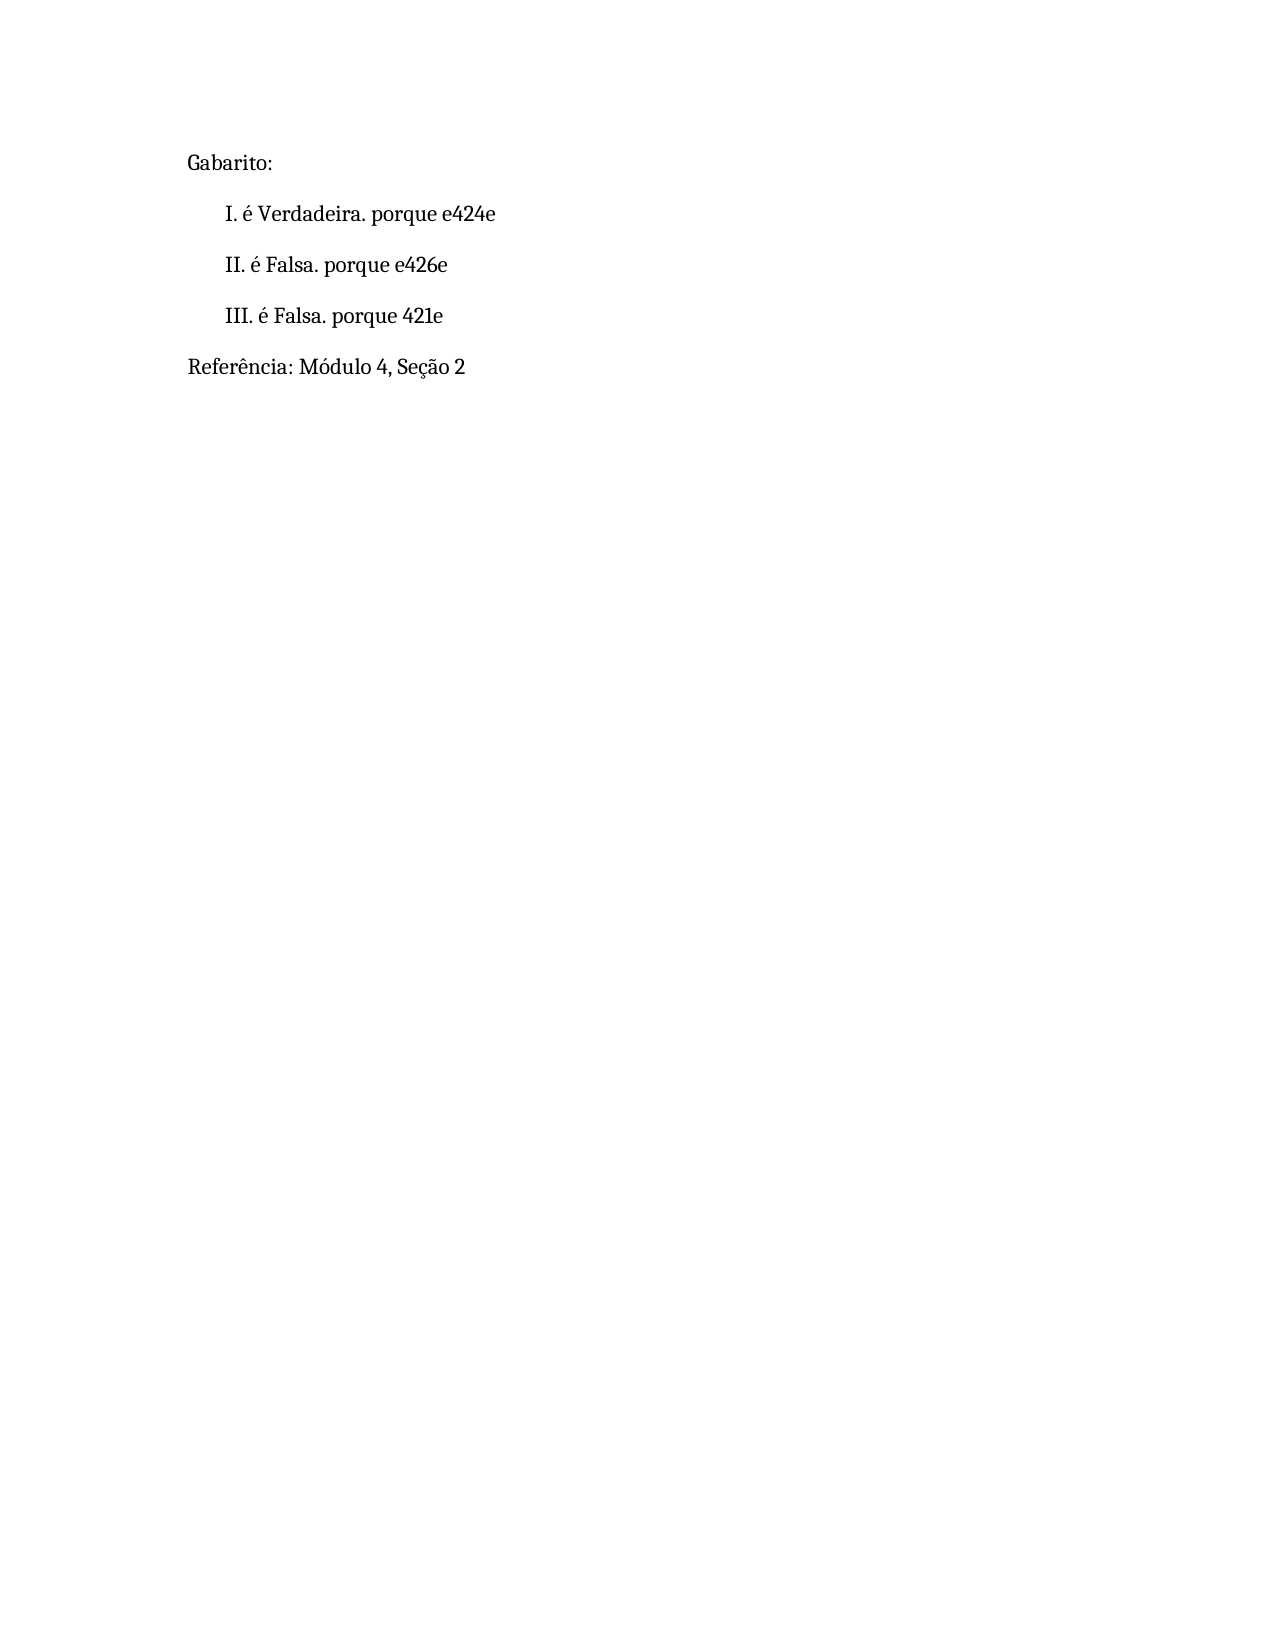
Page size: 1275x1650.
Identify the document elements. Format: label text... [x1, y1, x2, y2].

text Gabarito: [187, 150, 1087, 176]
text Referência: Módulo 4, Seção 2 [187, 354, 1087, 381]
text I. é Verdadeira. porque e424e [225, 201, 1087, 227]
text II. é Falsa. porque e426e [225, 252, 1087, 278]
text III. é Falsa. porque 421e [225, 303, 1087, 329]
